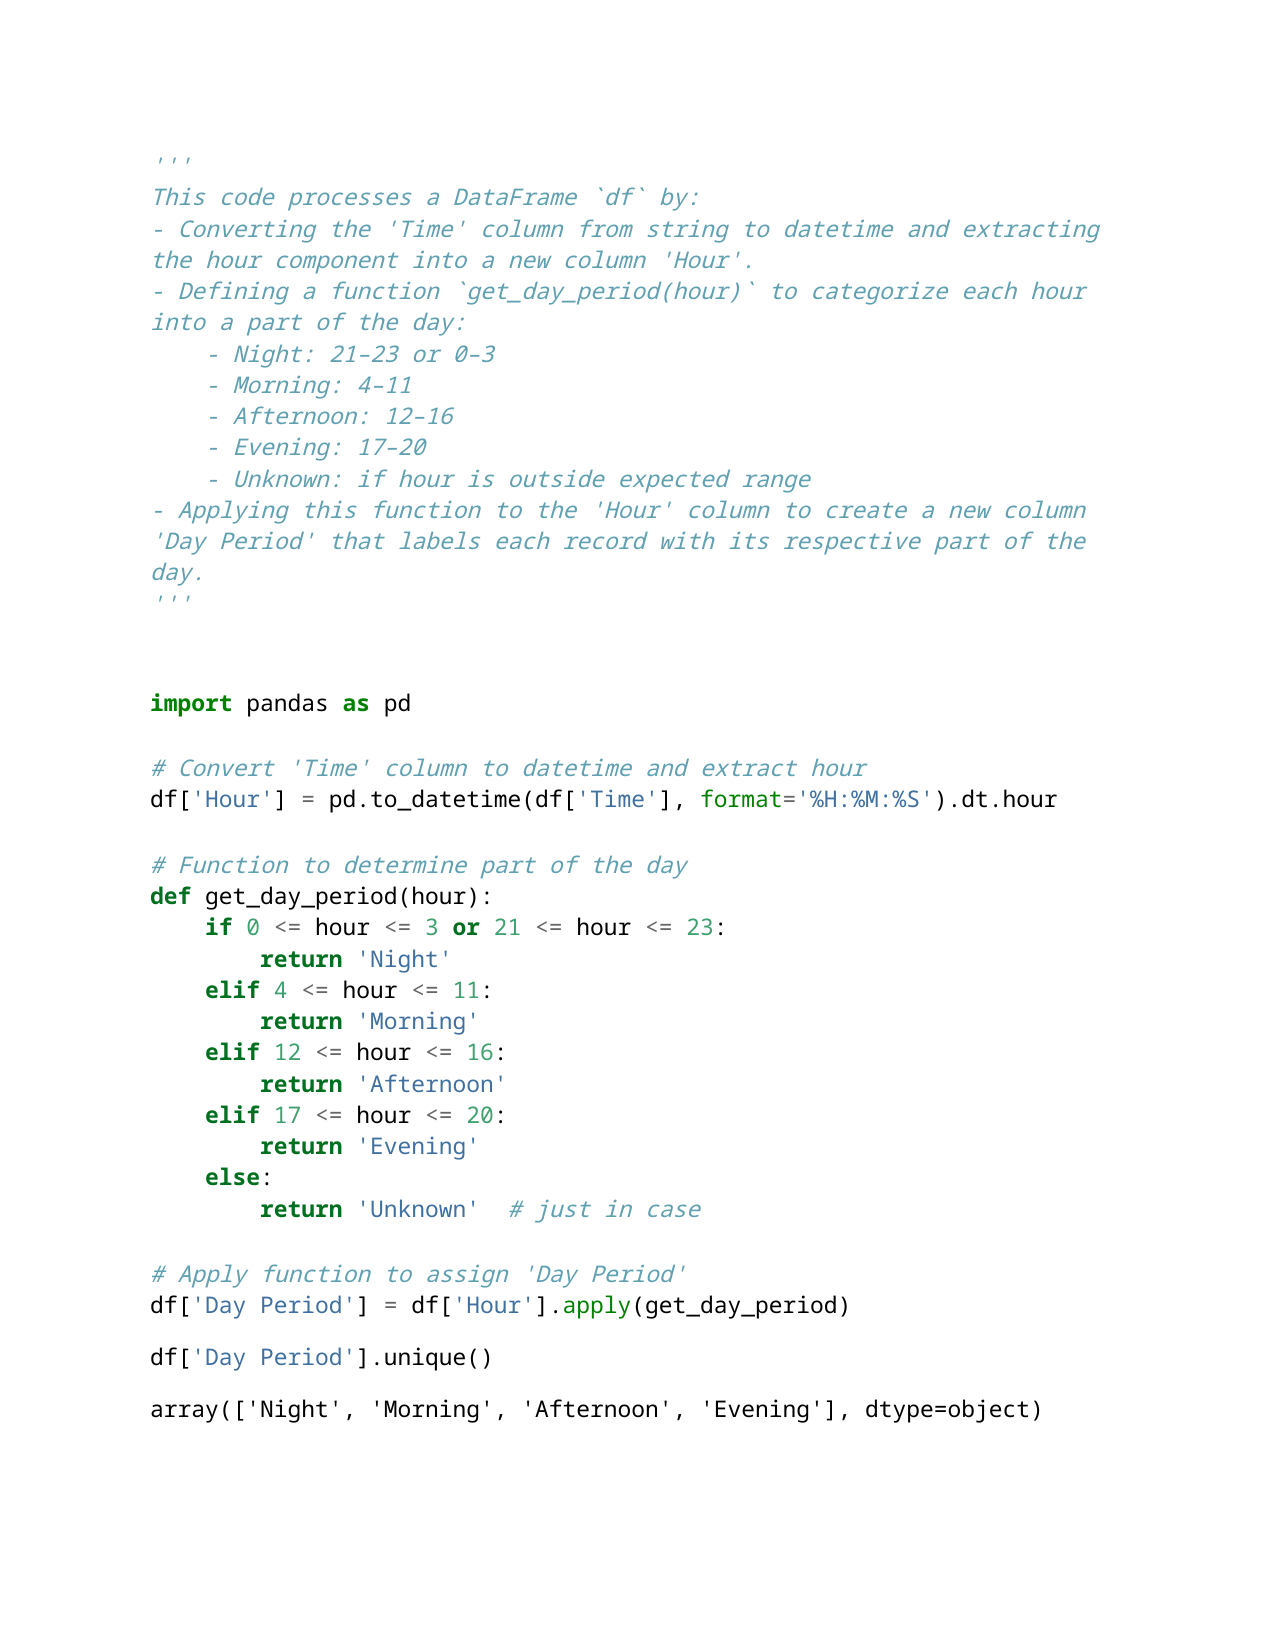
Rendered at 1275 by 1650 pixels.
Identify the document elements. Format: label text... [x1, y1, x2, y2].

text df['Day Period'].unique() [150, 1341, 1125, 1372]
text array(['Night', 'Morning', 'Afternoon', 'Evening'], dtype=object) [150, 1393, 1125, 1424]
text ''' This code processes a DataFrame `df` by: - Converting the 'Time' column from string to datetime and extracting the hour component into a new column 'Hour'. - Defining a function `get_day_period(hour)` to categorize each hour into a part of the day: - Night: 21–23 or 0–3 - Morning: 4–11 - Afternoon: 12–16 - Evening: 17–20 - Unknown: if hour is outside expected range - Applying this function to the 'Hour' column to create a new column 'Day Period' that labels each record with its respective part of the day. ''' import pandas as pd # Convert 'Time' column to datetime and extract hour df['Hour'] = pd.to_datetime(df['Time'], format='%H:%M:%S').dt.hour # Function to determine part of the day def get_day_period(hour): if 0 <= hour <= 3 or 21 <= hour <= 23: return 'Night' elif 4 <= hour <= 11: return 'Morning' elif 12 <= hour <= 16: return 'Afternoon' elif 17 <= hour <= 20: return 'Evening' else: return 'Unknown' # just in case # Apply function to assign 'Day Period' df['Day Period'] = df['Hour'].apply(get_day_period) [150, 150, 1125, 1320]
